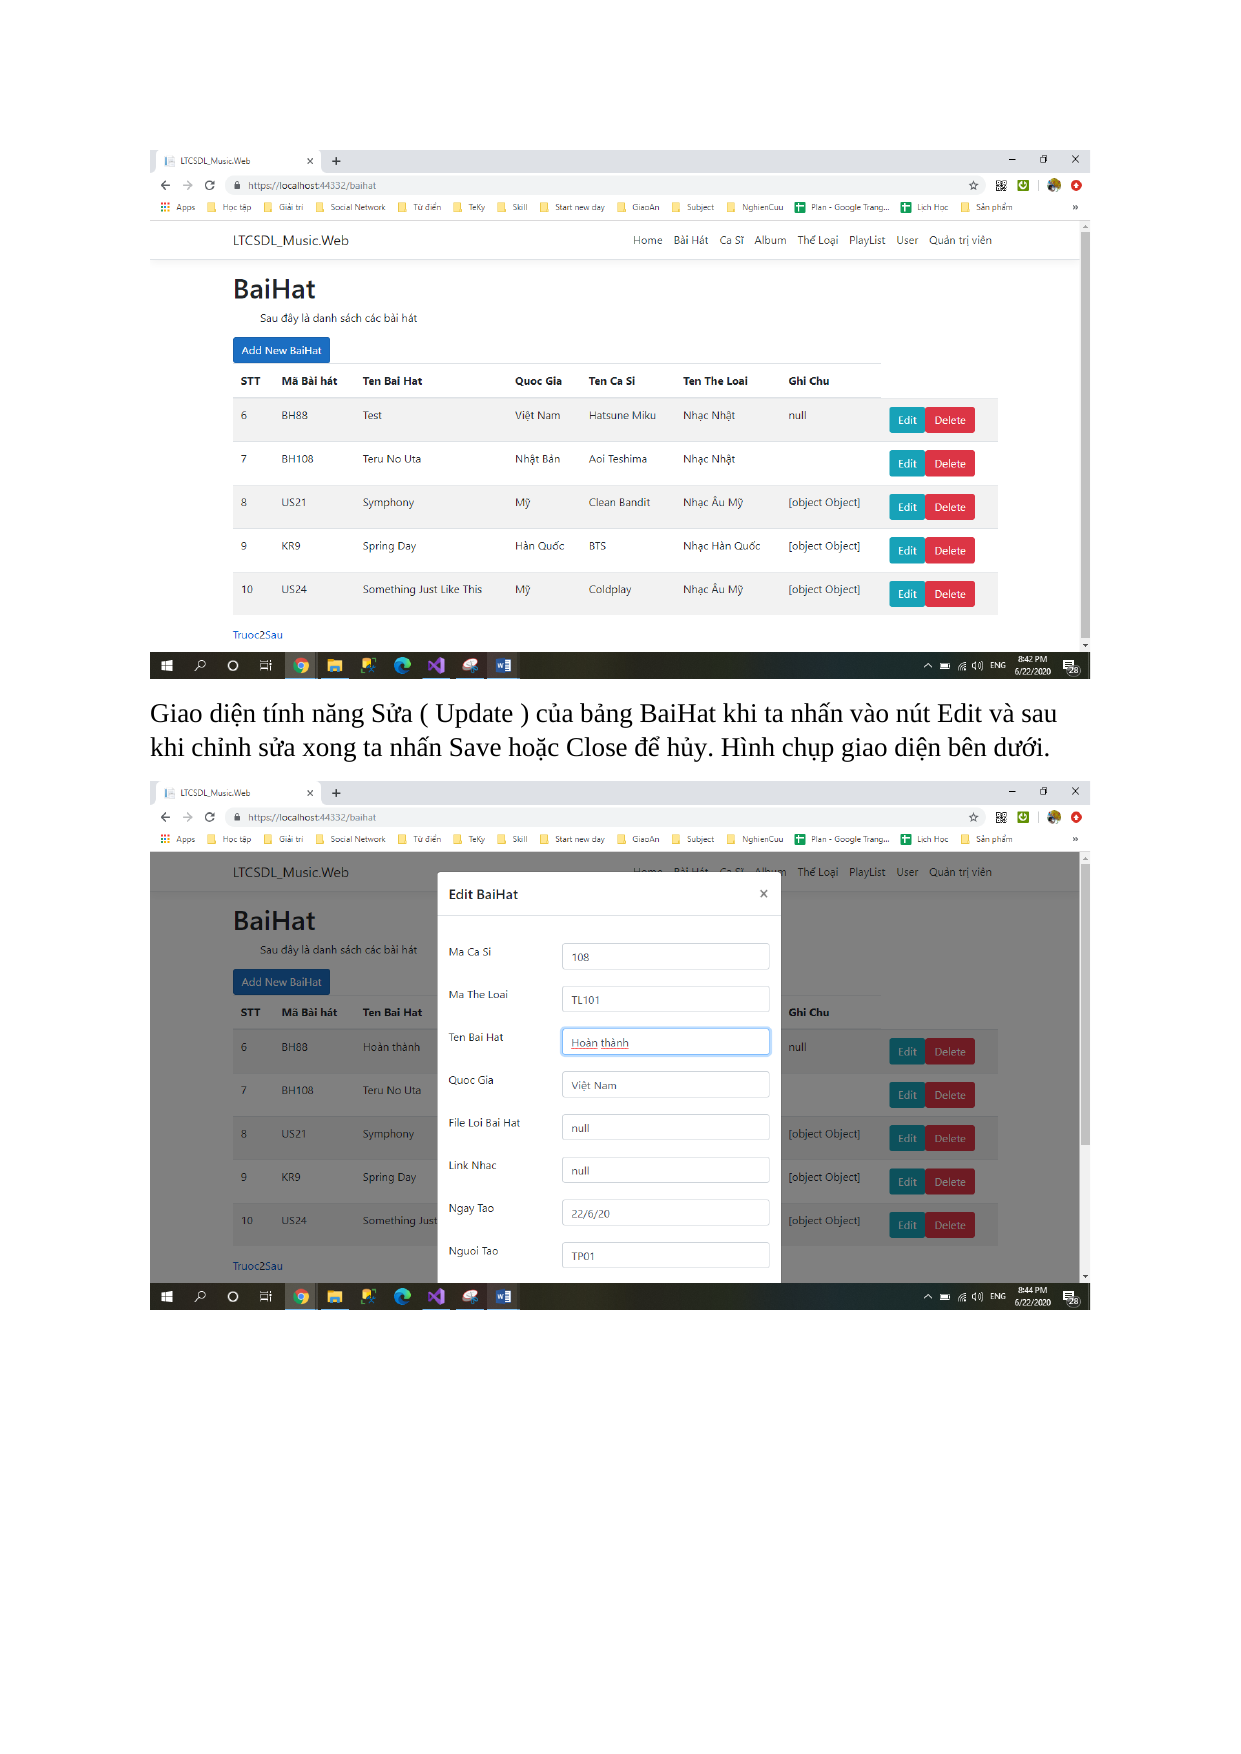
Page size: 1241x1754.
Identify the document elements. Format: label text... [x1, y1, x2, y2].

picture [150, 781, 1091, 1310]
text Giao diện tính năng Sửa ( Update ) của bảng BaiHat khi ta nhấn vào nút Edit và sau khi chỉnh sửa xong ta nhấn Save hoặc Close để hủy. Hình chụp giao diện bên dưới. [150, 697, 1090, 762]
picture [150, 150, 1091, 679]
